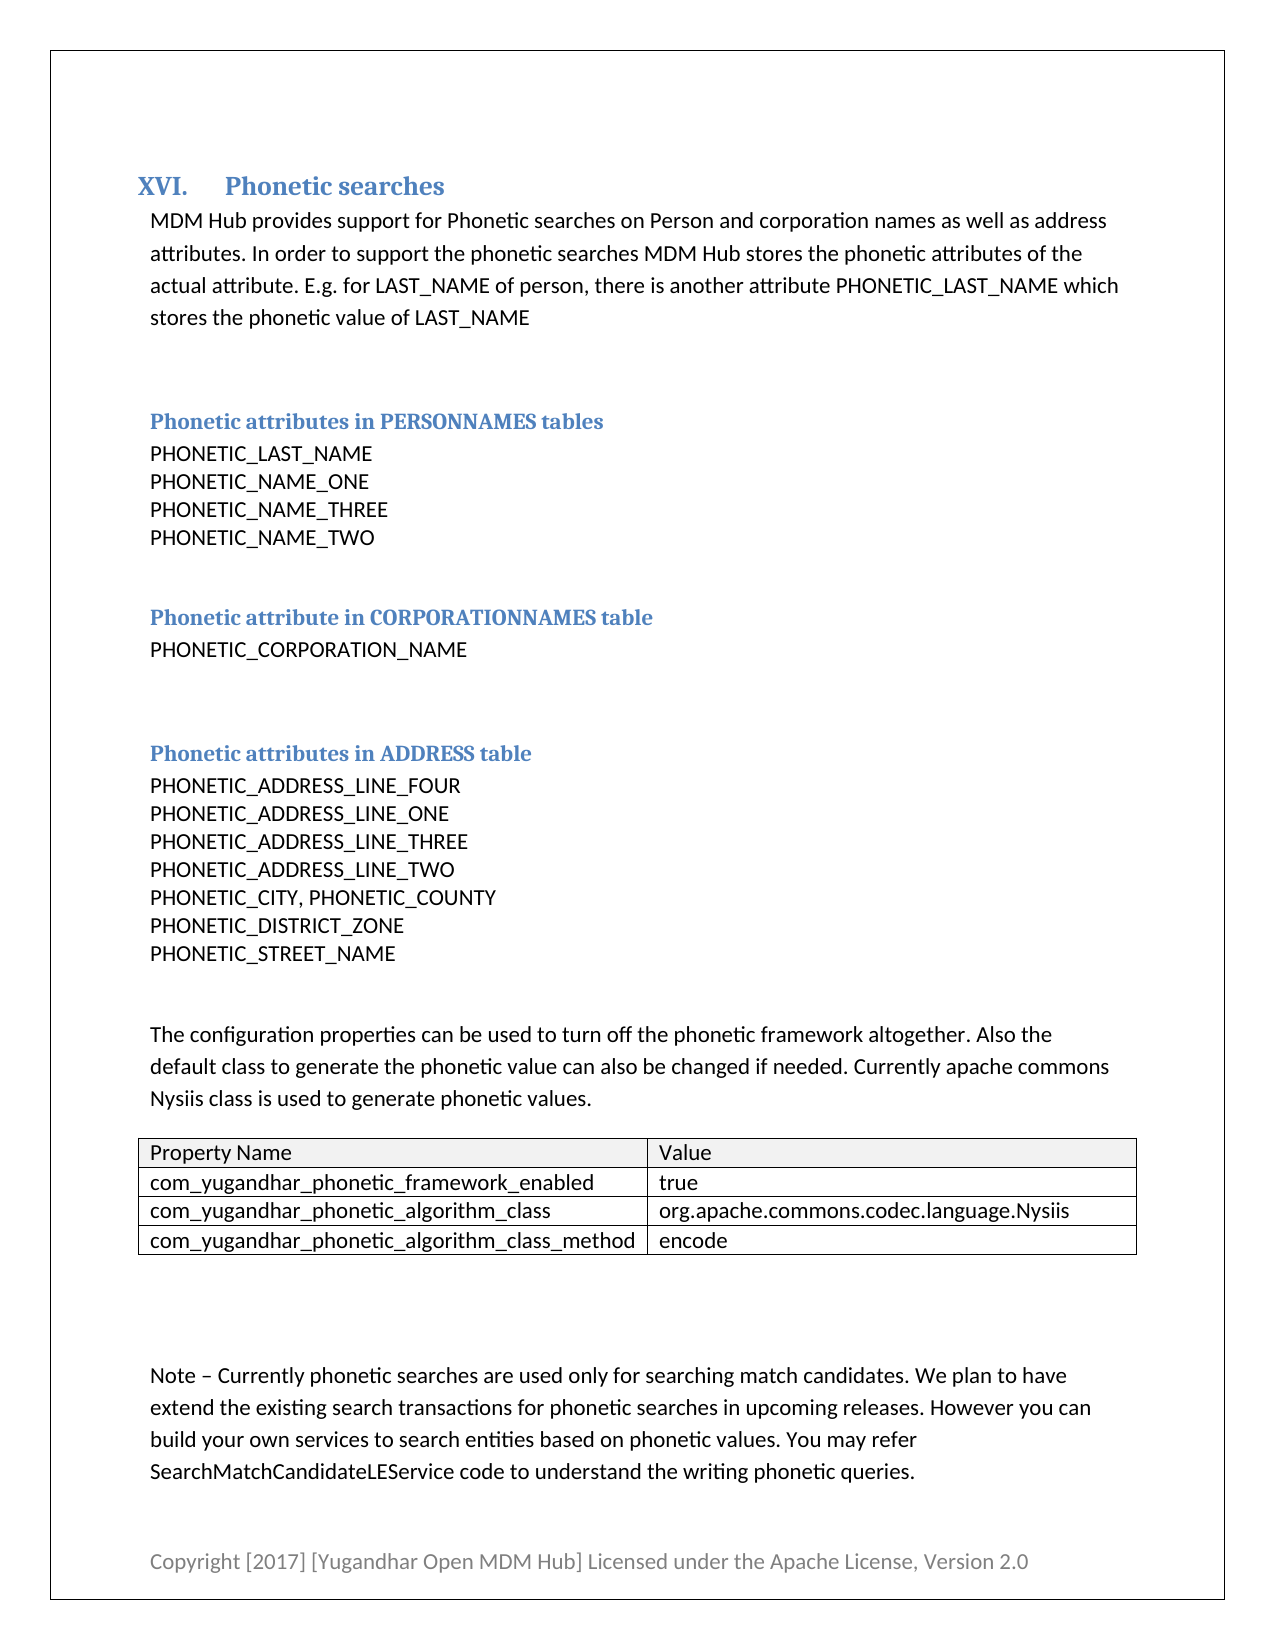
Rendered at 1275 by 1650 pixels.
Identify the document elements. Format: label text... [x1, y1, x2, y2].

table_cell org.apache.commons.codec.language.Nysiis [648, 1197, 1136, 1225]
text PHONETIC_NAME_THREE [150, 495, 1125, 523]
table_cell com_yugandhar_phonetic_algorithm_class_method [139, 1226, 647, 1254]
table_header Property Name [139, 1139, 647, 1167]
subtitle Phonetic attributes in ADDRESS table [150, 741, 1125, 767]
text PHONETIC_DISTRICT_ZONE [150, 911, 1125, 939]
table_header Value [648, 1139, 1136, 1167]
text PHONETIC_ADDRESS_LINE_FOUR [150, 771, 1125, 799]
table_cell com_yugandhar_phonetic_algorithm_class [139, 1197, 647, 1225]
subtitle Phonetic attributes in PERSONNAMES tables [150, 409, 1125, 436]
table_cell encode [648, 1226, 1136, 1254]
text PHONETIC_STREET_NAME [150, 939, 1125, 967]
text PHONETIC_NAME_ONE [150, 467, 1125, 495]
text PHONETIC_LAST_NAME [150, 439, 1125, 467]
text PHONETIC_ADDRESS_LINE_TWO [150, 855, 1125, 883]
text PHONETIC_NAME_TWO [150, 523, 1125, 551]
subtitle Phonetic attribute in CORPORATIONNAMES table [150, 604, 1125, 631]
text PHONETIC_CORPORATION_NAME [150, 635, 1125, 663]
text PHONETIC_ADDRESS_LINE_THREE [150, 827, 1125, 855]
table_cell true [648, 1168, 1136, 1196]
text MDM Hub provides support for Phonetic searches on Person and corporation names as well as address attributes. In order to support the phonetic searches MDM Hub stores the phonetic attributes of the actual attribute. E.g. for LAST_NAME of person, there is another attribute PHONETIC_LAST_NAME which stores the phonetic value of LAST_NAME [150, 207, 1125, 331]
table_cell com_yugandhar_phonetic_framework_enabled [139, 1168, 647, 1196]
text PHONETIC_CITY, PHONETIC_COUNTY [150, 883, 1125, 911]
subtitle Phonetic searches [187, 171, 1125, 202]
text The configuration properties can be used to turn off the phonetic framework altogether. Also the default class to generate the phonetic value can also be changed if needed. Currently apache commons Nysiis class is used to generate phonetic values. [150, 1020, 1125, 1112]
text Note – Currently phonetic searches are used only for searching match candidates. We plan to have extend the existing search transactions for phonetic searches in upcoming releases. However you can build your own services to search entities based on phonetic values. You may refer SearchMatchCandidateLEService code to understand the writing phonetic queries. [150, 1361, 1125, 1485]
text PHONETIC_ADDRESS_LINE_ONE [150, 799, 1125, 827]
